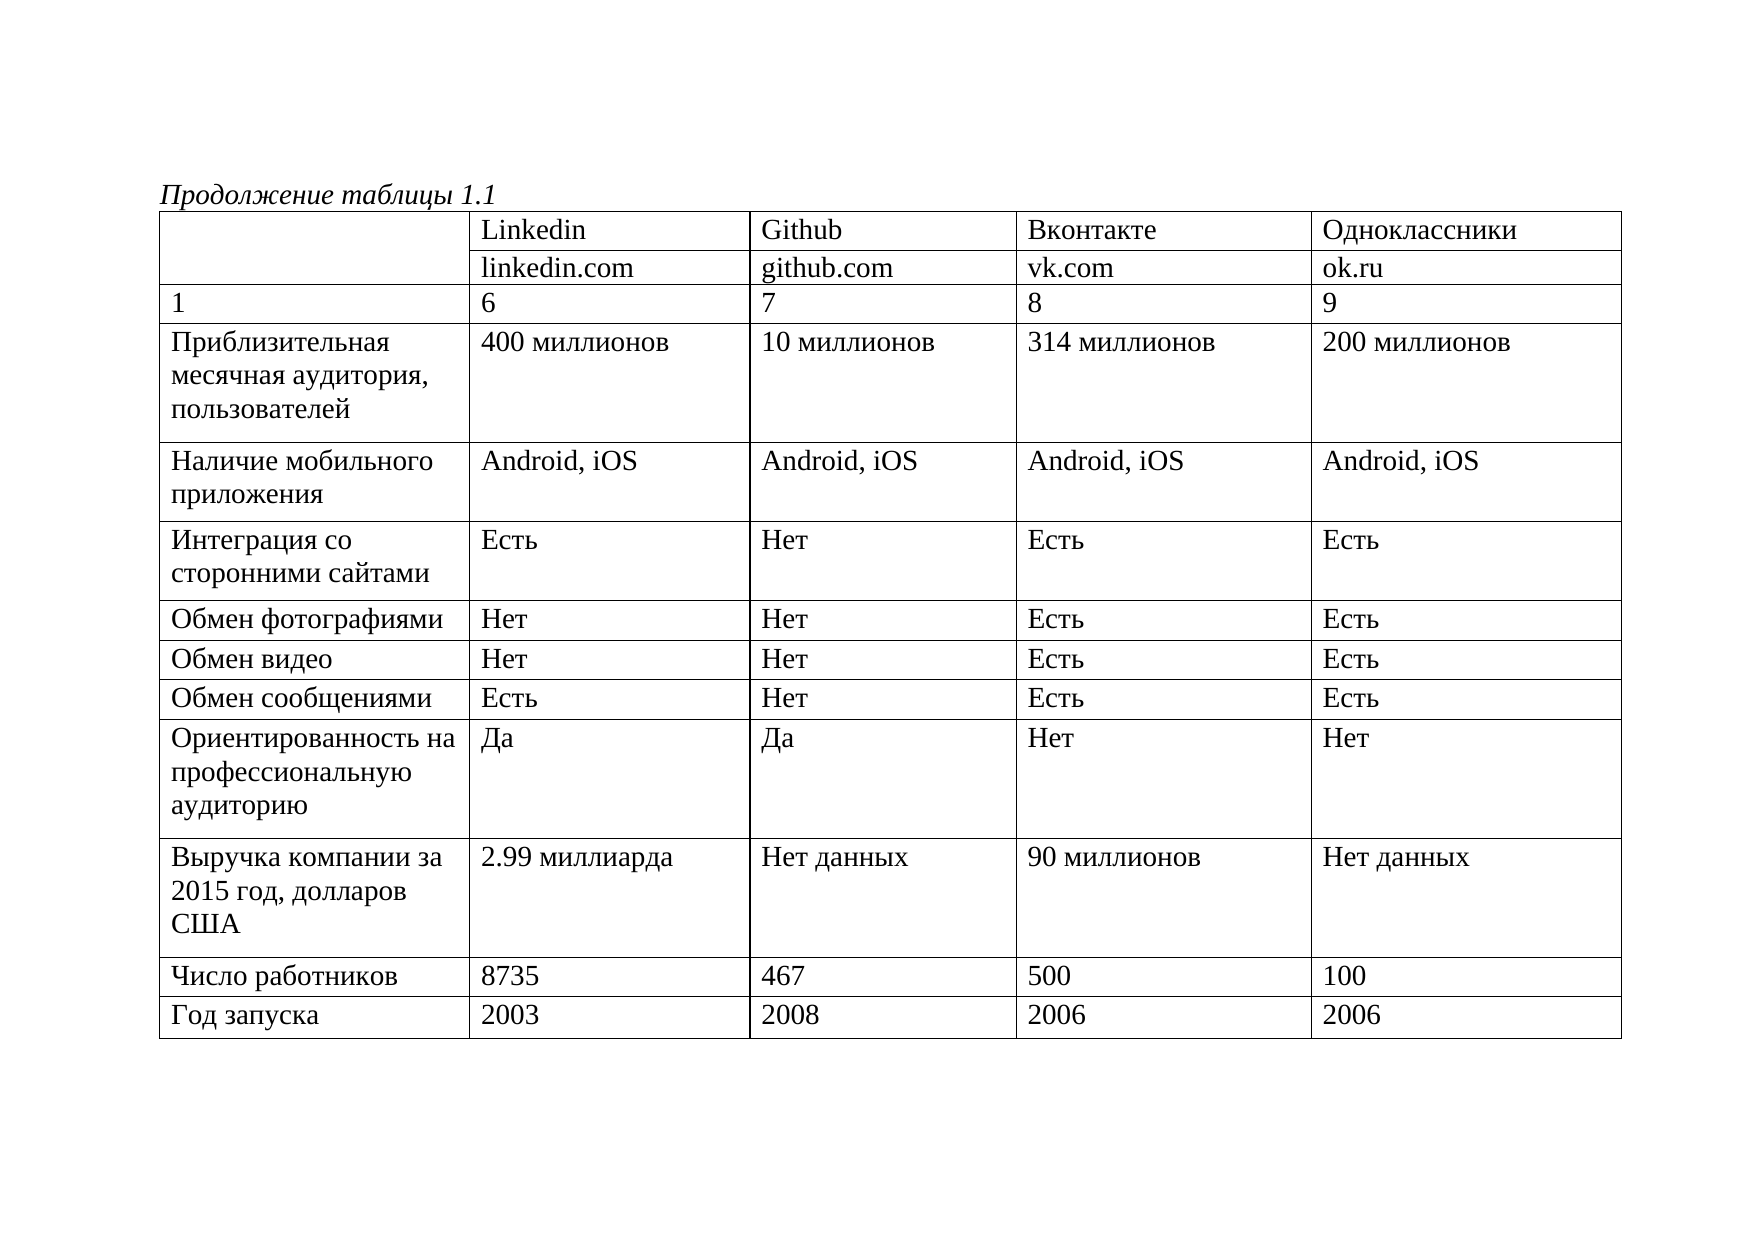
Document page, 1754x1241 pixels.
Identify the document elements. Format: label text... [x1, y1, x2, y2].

table_cell Есть [470, 522, 749, 600]
table_cell 2.99 миллиарда [470, 839, 749, 957]
table_cell Нет [470, 601, 749, 640]
table_cell 500 [1017, 958, 1311, 996]
table_header Github [751, 212, 1016, 249]
table_cell Есть [1017, 601, 1311, 640]
table_cell Ориентированность на профессиональную аудиторию [160, 720, 469, 838]
table_cell 2006 [1017, 997, 1311, 1038]
table_header Linkedin [470, 212, 749, 249]
table_cell ok.ru [1312, 251, 1621, 284]
table_cell 10 миллионов [751, 324, 1016, 442]
table_cell Android, iOS [1017, 443, 1311, 521]
table_cell Да [751, 720, 1016, 838]
table_cell Интеграция со сторонними сайтами [160, 522, 469, 600]
table_cell Выручка компании за 2015 год, долларов США [160, 839, 469, 957]
table_cell Обмен фотографиями [160, 601, 469, 640]
table_cell Нет [751, 522, 1016, 600]
table_cell 8735 [470, 958, 749, 996]
table_cell 400 миллионов [470, 324, 749, 442]
table_cell Есть [1017, 522, 1311, 600]
table_cell 8 [1017, 285, 1311, 323]
table_cell 2003 [470, 997, 749, 1038]
table_cell Есть [1312, 601, 1621, 640]
table_cell Обмен видео [160, 641, 469, 679]
table_cell Есть [1312, 522, 1621, 600]
table_cell Число работников [160, 958, 469, 996]
table_cell github.com [751, 251, 1016, 284]
table_cell Нет [751, 641, 1016, 679]
table_cell Наличие мобильного приложения [160, 443, 469, 521]
table_cell linkedin.com [470, 251, 749, 284]
table_cell Нет [751, 601, 1016, 640]
table_cell Есть [1312, 641, 1621, 679]
table_cell Нет данных [751, 839, 1016, 957]
table_cell 467 [751, 958, 1016, 996]
table_cell 314 миллионов [1017, 324, 1311, 442]
table_cell Есть [1312, 680, 1621, 719]
table_cell Нет [751, 680, 1016, 719]
text Продолжение таблицы 1.1 [159, 177, 1636, 211]
table_header Одноклассники [1312, 212, 1621, 249]
table_cell Android, iOS [1312, 443, 1621, 521]
table_cell 6 [470, 285, 749, 323]
table_cell 90 миллионов [1017, 839, 1311, 957]
table_cell vk.com [1017, 251, 1311, 284]
table_cell Обмен сообщениями [160, 680, 469, 719]
table_cell 1 [160, 285, 469, 323]
table_cell Android, iOS [470, 443, 749, 521]
table_cell Android, iOS [751, 443, 1016, 521]
table_cell Приблизительная месячная аудитория, пользователей [160, 324, 469, 442]
table_cell Есть [1017, 641, 1311, 679]
table_cell 7 [751, 285, 1016, 323]
table_cell Есть [1017, 680, 1311, 719]
table_cell Да [470, 720, 749, 838]
table_cell 200 миллионов [1312, 324, 1621, 442]
table_header Вконтакте [1017, 212, 1311, 249]
table_cell Нет данных [1312, 839, 1621, 957]
table_cell Нет [470, 641, 749, 679]
table_cell Год запуска [160, 997, 469, 1038]
table_cell 2006 [1312, 997, 1621, 1038]
table_cell Нет [1017, 720, 1311, 838]
table_header [160, 212, 469, 284]
table_cell Нет [1312, 720, 1621, 838]
table_cell 2008 [751, 997, 1016, 1038]
table_cell 100 [1312, 958, 1621, 996]
table_cell 9 [1312, 285, 1621, 323]
table_cell Есть [470, 680, 749, 719]
